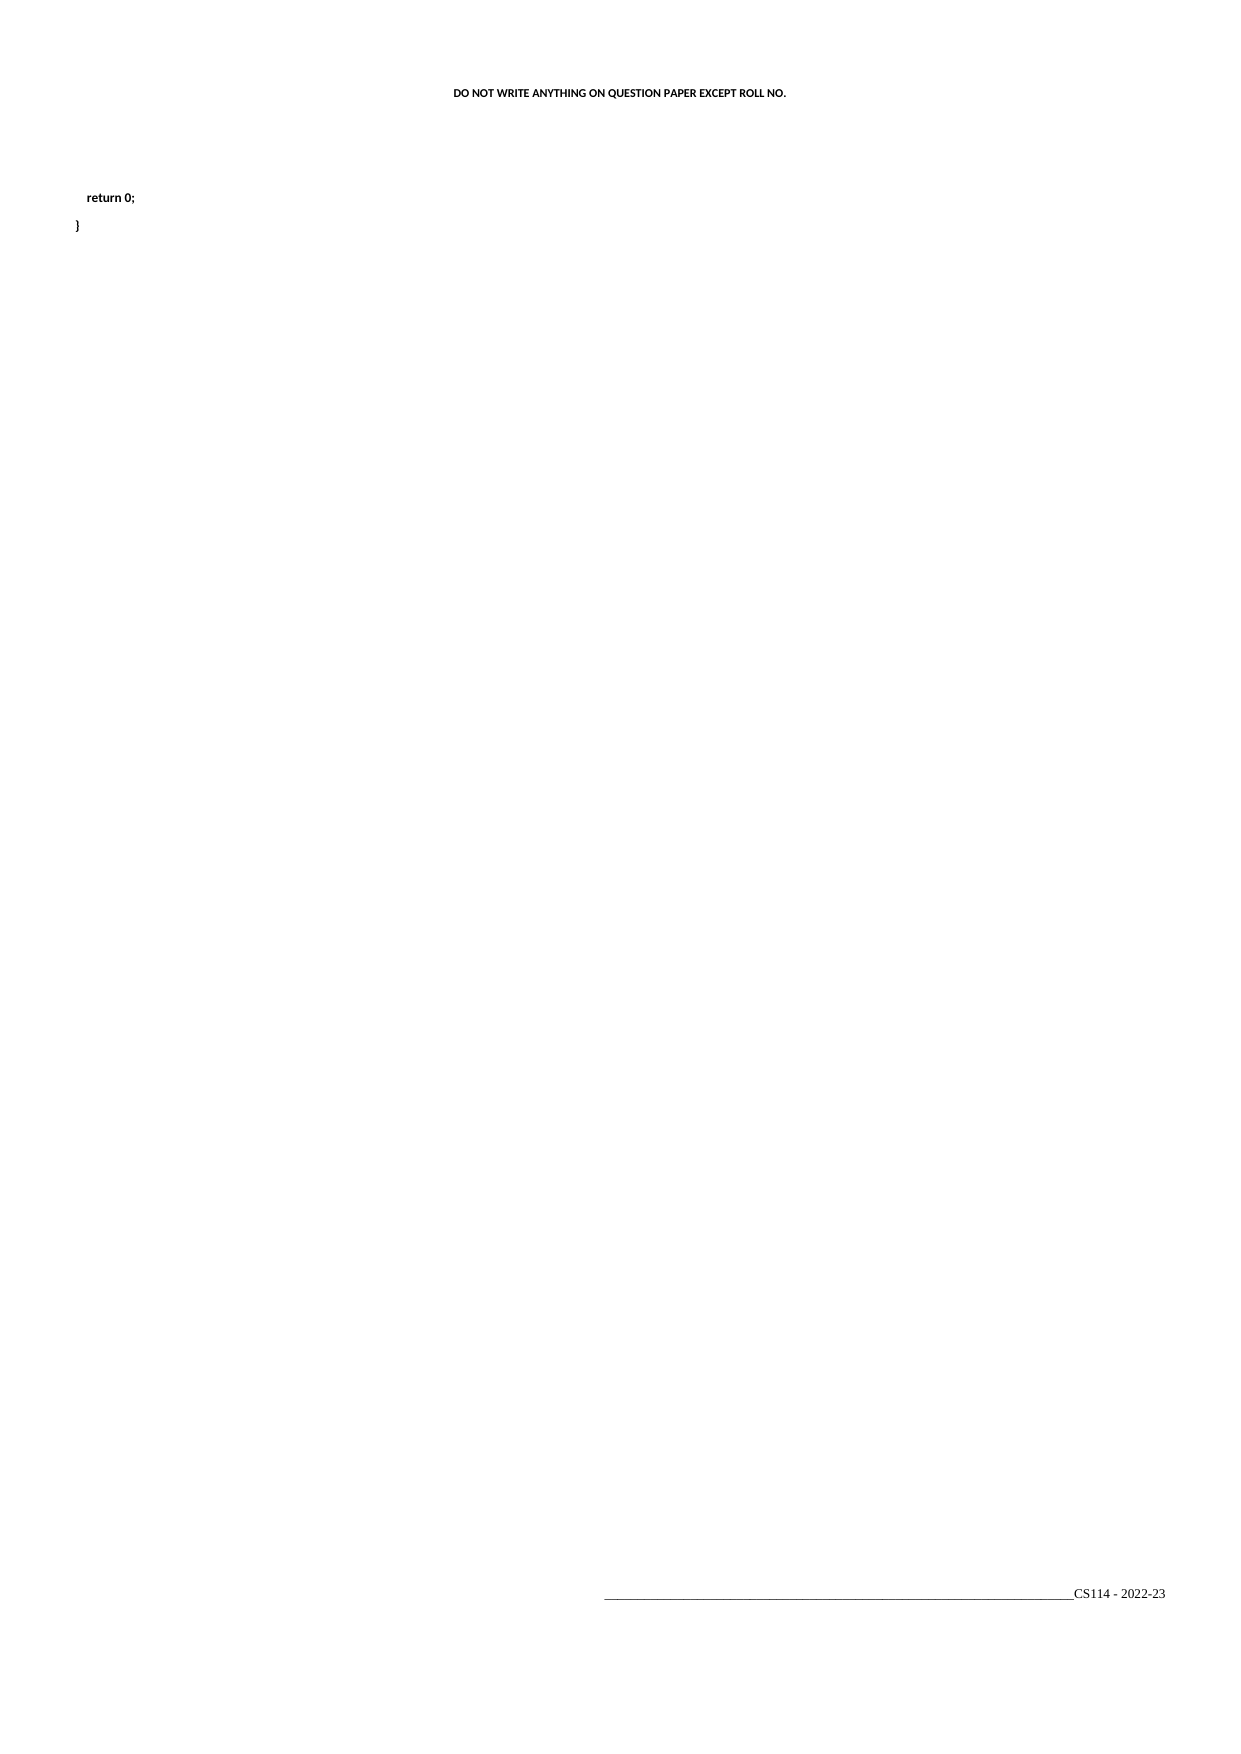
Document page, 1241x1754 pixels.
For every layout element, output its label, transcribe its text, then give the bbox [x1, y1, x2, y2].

text } [75, 206, 1165, 234]
text return 0; [75, 178, 1165, 206]
